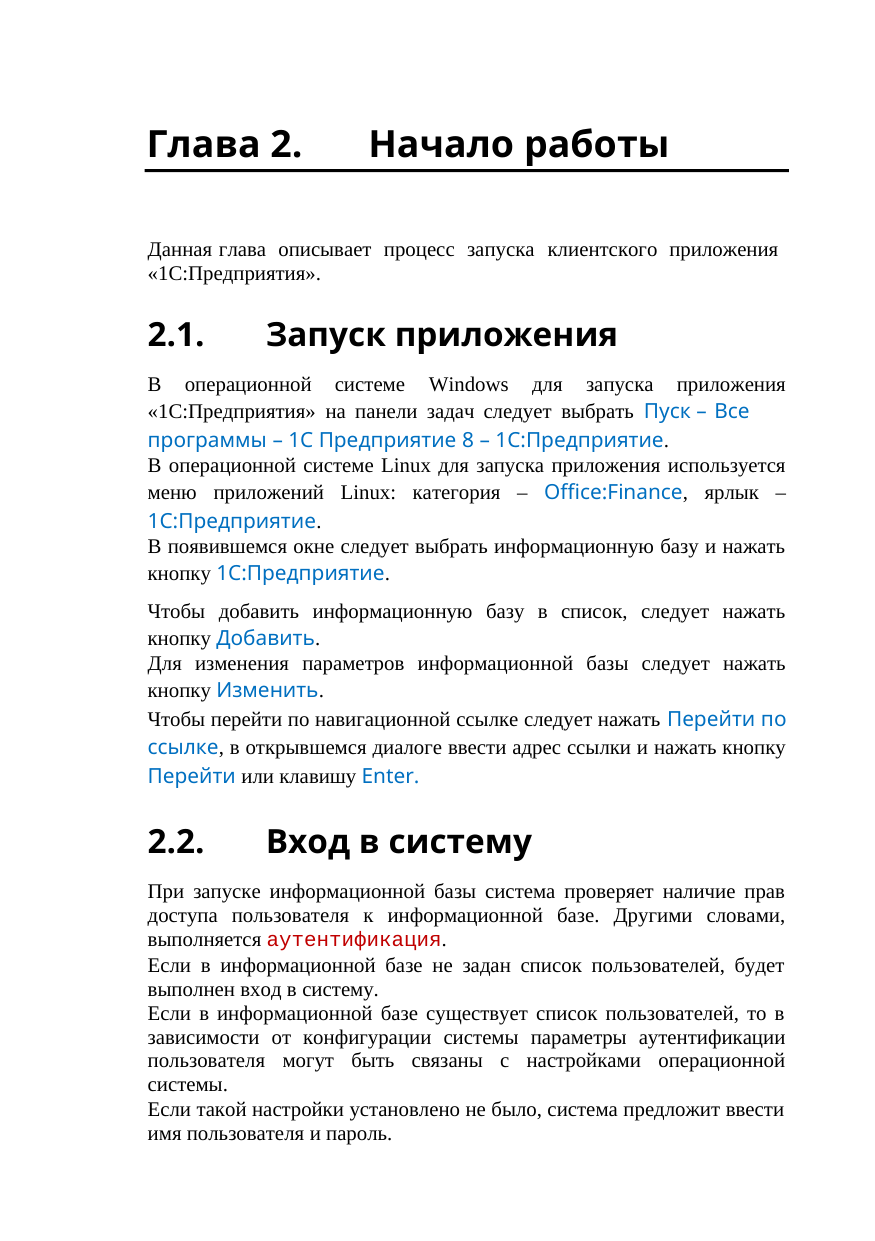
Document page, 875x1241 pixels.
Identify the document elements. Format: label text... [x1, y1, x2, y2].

text Если такой настройки установлено не было, система предложит ввести имя пользователя и пароль. [147, 1096, 785, 1144]
text Если в информационной базе не задан список пользователей, будет выполнен вход в систему. [147, 953, 785, 1001]
text Данная глава описывает процесс запуска клиентского приложения [147, 237, 801, 261]
text В операционной системе Linux для запуска приложения используется меню приложений Linux: категория – Office:Finance, ярлык – 1С:Предприятие. [147, 453, 786, 534]
text Если в информационной базе существует список пользователей, то в зависимости от конфигурации системы параметры аутентификации пользователя могут быть связаны с настройками операционной системы. [147, 1001, 785, 1096]
text «1С:Предприятия» на панели задач следует выбрать Пуск – Все программы – 1С Предприятие 8 – 1С:Предприятие. [147, 396, 801, 453]
subtitle Запуск приложения [147, 311, 801, 357]
text «1С:Предприятия». [147, 261, 801, 285]
text В появившемся окне следует выбрать информационную базу и нажать кнопку 1С:Предприятие. [147, 534, 786, 587]
subtitle Вход в систему [147, 818, 801, 863]
text Чтобы перейти по навигационной ссылке следует нажать Перейти по ссылке, в открывшемся диалоге ввести адрес ссылки и нажать кнопку Перейти или клавишу Enter. [147, 704, 786, 789]
text При запуске информационной базы система проверяет наличие прав доступа пользователя к информационной базе. Другими словами, выполняется аутентификация. [147, 879, 786, 953]
subtitle Глава 2. Начало работы [39, 118, 776, 169]
text В операционной системе Windows для запуска приложения [147, 373, 801, 396]
text Для изменения параметров информационной базы следует нажать кнопку Изменить. [147, 651, 786, 704]
text Чтобы добавить информационную базу в список, следует нажать кнопку Добавить. [147, 599, 785, 651]
